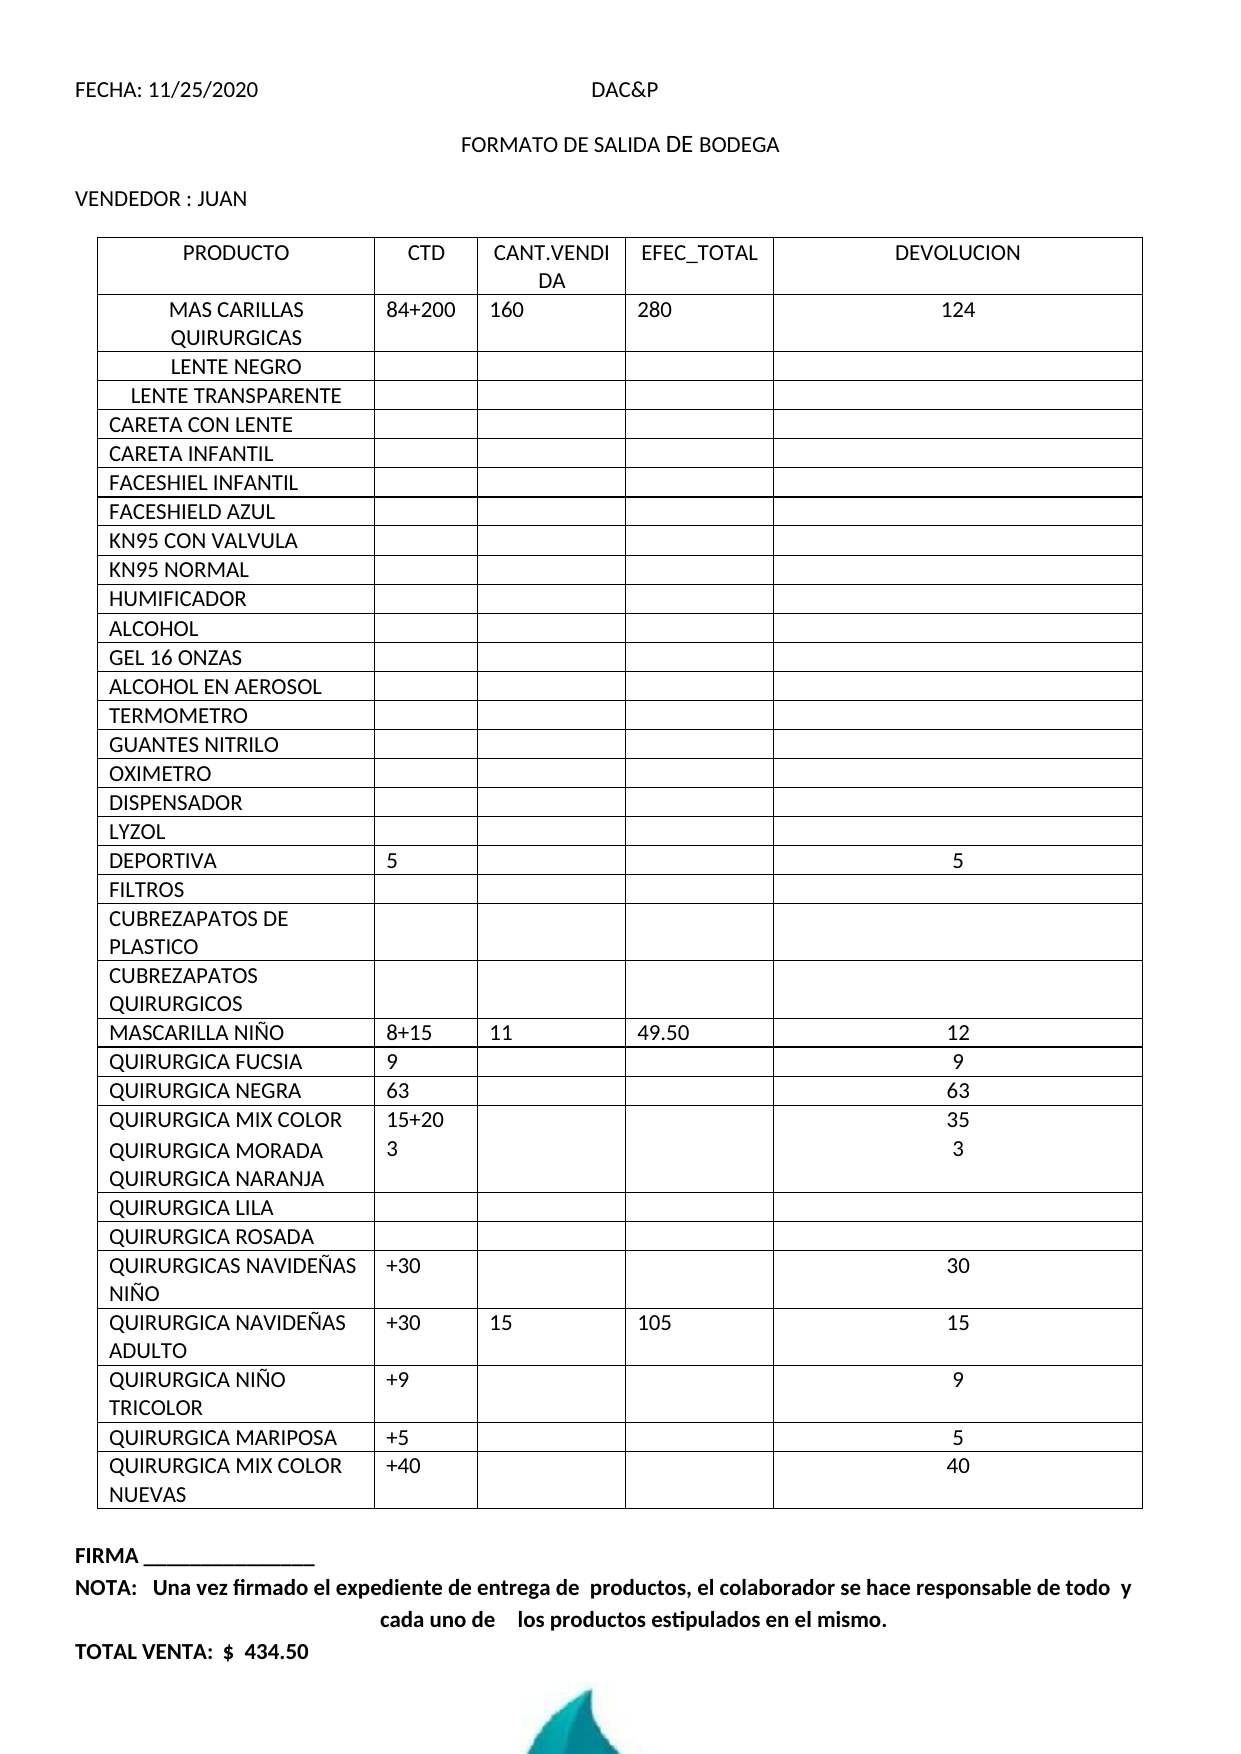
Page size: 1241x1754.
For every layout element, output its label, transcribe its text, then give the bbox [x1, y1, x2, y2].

table_cell [478, 352, 625, 380]
picture [0, 1650, 1241, 1754]
table_cell [626, 817, 773, 845]
table_cell [478, 961, 625, 1017]
table_cell [774, 672, 1142, 700]
text FIRMA _______________ [75, 1541, 1165, 1569]
table_cell [774, 381, 1142, 409]
table_cell QUIRURGICA MIX COLOR QUIRURGICA MORADA QUIRURGICA NARANJA [98, 1106, 374, 1192]
table_cell [375, 701, 477, 729]
table_cell 84+200 [375, 295, 477, 351]
table_cell QUIRURGICA NEGRA [98, 1077, 374, 1104]
table_cell [478, 904, 625, 960]
table_cell FACESHIEL INFANTIL [98, 468, 374, 496]
table_cell [626, 1077, 773, 1104]
table_cell [626, 614, 773, 642]
table_cell [478, 1366, 625, 1422]
table_cell [626, 730, 773, 758]
table_cell 5 [774, 1423, 1142, 1451]
table_cell [774, 614, 1142, 642]
table_cell +9 [375, 1366, 477, 1422]
table_cell [478, 1423, 625, 1451]
table_cell [626, 1222, 773, 1250]
table_cell 63 [774, 1077, 1142, 1104]
table_cell [626, 846, 773, 874]
table_cell [375, 468, 477, 496]
table_cell [478, 817, 625, 845]
table_cell MASCARILLA NIÑO [98, 1019, 374, 1046]
table_cell [774, 352, 1142, 380]
table_cell QUIRURGICA FUCSIA [98, 1048, 374, 1076]
table_cell 49.50 [626, 1019, 773, 1046]
text TOTAL VENTA: $ 434.50 [75, 1637, 1165, 1666]
table_cell [375, 381, 477, 409]
table_cell [626, 1423, 773, 1451]
table_cell [375, 526, 477, 554]
text NOTA: Una vez firmado el expediente de entrega de productos, el colaborador se hace responsable de todo y cada uno de los productos estipulados en el mismo. [75, 1573, 1165, 1633]
table_cell 63 [375, 1077, 477, 1104]
table_cell MAS CARILLAS QUIRURGICAS [98, 295, 374, 351]
table_cell [626, 1366, 773, 1422]
table_cell LENTE NEGRO [98, 352, 374, 380]
table_cell [774, 585, 1142, 613]
table_cell 5 [375, 846, 477, 874]
table_cell FILTROS [98, 875, 374, 903]
table_cell 35 3 [774, 1106, 1142, 1192]
table_cell KN95 NORMAL [98, 556, 374, 583]
table_cell [478, 526, 625, 554]
table_cell [478, 1251, 625, 1307]
table_cell 9 [774, 1366, 1142, 1422]
table_cell [626, 1251, 773, 1307]
table_cell TERMOMETRO [98, 701, 374, 729]
table_cell [375, 961, 477, 1017]
table_cell [626, 1106, 773, 1192]
table_cell 15 [774, 1309, 1142, 1364]
table_cell [375, 439, 477, 467]
table_cell [478, 759, 625, 787]
table_cell 160 [478, 295, 625, 351]
table_cell ALCOHOL [98, 614, 374, 642]
table_header PRODUCTO [98, 238, 374, 294]
table_cell 11 [478, 1019, 625, 1046]
table_cell [478, 1106, 625, 1192]
table_cell [774, 468, 1142, 496]
table_header CTD [375, 238, 477, 294]
table_cell 15 [478, 1309, 625, 1364]
table_cell [774, 759, 1142, 787]
table_cell 8+15 [375, 1019, 477, 1046]
table_cell [626, 672, 773, 700]
table_cell QUIRURGICA MARIPOSA [98, 1423, 374, 1451]
table_cell [478, 846, 625, 874]
table_cell DISPENSADOR [98, 788, 374, 816]
table_cell [626, 410, 773, 438]
table_cell QUIRURGICA NIÑO TRICOLOR [98, 1366, 374, 1422]
table_cell [375, 556, 477, 583]
table_header CANT.VENDIDA [478, 238, 625, 294]
table_cell [375, 730, 477, 758]
table_cell QUIRURGICA ROSADA [98, 1222, 374, 1250]
table_cell [626, 1193, 773, 1221]
table_cell LENTE TRANSPARENTE [98, 381, 374, 409]
table_cell [774, 817, 1142, 845]
table_cell [478, 875, 625, 903]
table_cell [626, 759, 773, 787]
table_cell [626, 1048, 773, 1076]
table_cell 40 [774, 1452, 1142, 1508]
table_cell [478, 556, 625, 583]
table_cell [626, 556, 773, 583]
table_cell [774, 701, 1142, 729]
table_cell [774, 904, 1142, 960]
table_cell [478, 1048, 625, 1076]
table_cell [626, 585, 773, 613]
table_cell [478, 1193, 625, 1221]
table_cell [774, 498, 1142, 525]
table_cell [774, 410, 1142, 438]
table_cell [774, 875, 1142, 903]
table_cell [478, 468, 625, 496]
table_cell DEPORTIVA [98, 846, 374, 874]
table_cell CARETA INFANTIL [98, 439, 374, 467]
table_cell CUBREZAPATOS QUIRURGICOS [98, 961, 374, 1017]
table_cell [774, 643, 1142, 671]
table_cell [774, 1222, 1142, 1250]
table_cell OXIMETRO [98, 759, 374, 787]
table_cell FACESHIELD AZUL [98, 498, 374, 525]
table_cell [774, 556, 1142, 583]
table_cell [478, 701, 625, 729]
table_cell [626, 352, 773, 380]
table_cell [478, 381, 625, 409]
table_cell [478, 439, 625, 467]
table_cell [626, 468, 773, 496]
table_cell [375, 410, 477, 438]
table_cell +30 [375, 1309, 477, 1364]
table_cell [478, 585, 625, 613]
table_cell [375, 352, 477, 380]
table_cell QUIRURGICA MIX COLOR NUEVAS [98, 1452, 374, 1508]
table_header DEVOLUCION [774, 238, 1142, 294]
table_cell [478, 1452, 625, 1508]
table_cell [774, 788, 1142, 816]
table_cell 124 [774, 295, 1142, 351]
table_cell [375, 643, 477, 671]
table_cell 30 [774, 1251, 1142, 1307]
table_header EFEC_TOTAL [626, 238, 773, 294]
table_cell [774, 961, 1142, 1017]
table_cell GEL 16 ONZAS [98, 643, 374, 671]
text FORMATO DE SALIDA DE BODEGA [75, 128, 1165, 158]
table_cell [478, 672, 625, 700]
table_cell [626, 526, 773, 554]
table_cell GUANTES NITRILO [98, 730, 374, 758]
table_cell [375, 904, 477, 960]
table_cell [375, 1222, 477, 1250]
table_cell [375, 585, 477, 613]
table_cell [626, 875, 773, 903]
table_cell [626, 1452, 773, 1508]
table_cell +30 [375, 1251, 477, 1307]
table_cell [626, 643, 773, 671]
table_cell QUIRURGICAS NAVIDEÑAS NIÑO [98, 1251, 374, 1307]
text VENDEDOR : JUAN [75, 184, 1165, 212]
table_cell CUBREZAPATOS DE PLASTICO [98, 904, 374, 960]
table_cell [478, 614, 625, 642]
table_cell [626, 701, 773, 729]
table_cell QUIRURGICA LILA [98, 1193, 374, 1221]
table_cell +5 [375, 1423, 477, 1451]
table_cell 9 [774, 1048, 1142, 1076]
table_cell CARETA CON LENTE [98, 410, 374, 438]
table_cell [375, 672, 477, 700]
table_cell [375, 1193, 477, 1221]
table_cell 280 [626, 295, 773, 351]
table_cell 12 [774, 1019, 1142, 1046]
table_cell [478, 498, 625, 525]
table_cell [478, 1222, 625, 1250]
table_cell [375, 498, 477, 525]
table_cell [774, 730, 1142, 758]
table_cell [375, 817, 477, 845]
table_cell ALCOHOL EN AEROSOL [98, 672, 374, 700]
table_cell [774, 526, 1142, 554]
table_cell [478, 410, 625, 438]
table_cell [626, 788, 773, 816]
table_cell [478, 730, 625, 758]
table_cell [478, 643, 625, 671]
table_cell +40 [375, 1452, 477, 1508]
table_cell [375, 614, 477, 642]
table_cell 5 [774, 846, 1142, 874]
table_cell [375, 788, 477, 816]
table_cell [626, 439, 773, 467]
table_cell [774, 439, 1142, 467]
table_cell [375, 759, 477, 787]
table_cell 9 [375, 1048, 477, 1076]
table_cell 105 [626, 1309, 773, 1364]
table_cell [774, 1193, 1142, 1221]
table_cell HUMIFICADOR [98, 585, 374, 613]
table_cell 15+20 3 [375, 1106, 477, 1192]
table_cell [626, 498, 773, 525]
table_cell [478, 788, 625, 816]
table_cell [375, 875, 477, 903]
text FECHA: 11/25/2020 DAC&P [75, 75, 1165, 103]
table_cell [478, 1077, 625, 1104]
table_cell [626, 381, 773, 409]
table_cell LYZOL [98, 817, 374, 845]
table_cell [626, 961, 773, 1017]
table_cell [626, 904, 773, 960]
table_cell KN95 CON VALVULA [98, 526, 374, 554]
table_cell QUIRURGICA NAVIDEÑAS ADULTO [98, 1309, 374, 1364]
